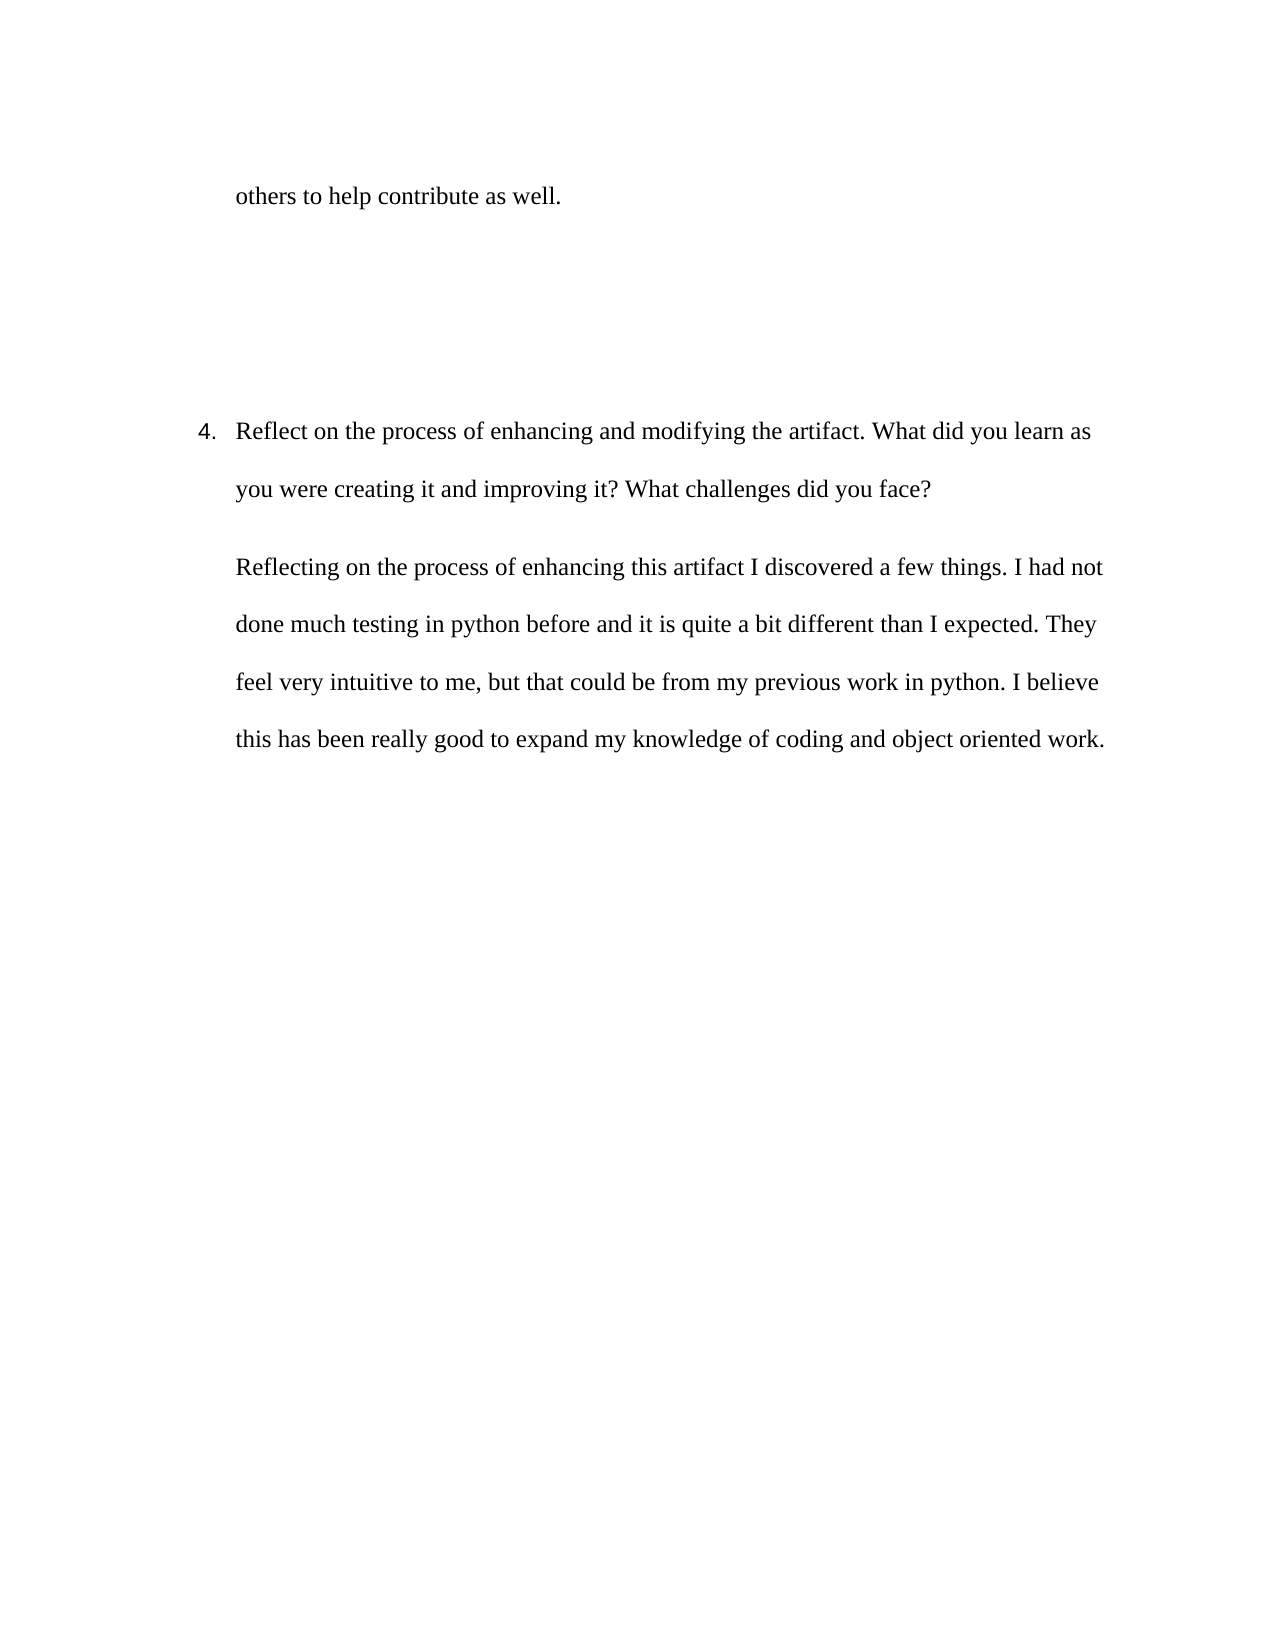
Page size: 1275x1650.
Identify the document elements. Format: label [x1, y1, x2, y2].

table_header [150, 150, 1125, 790]
